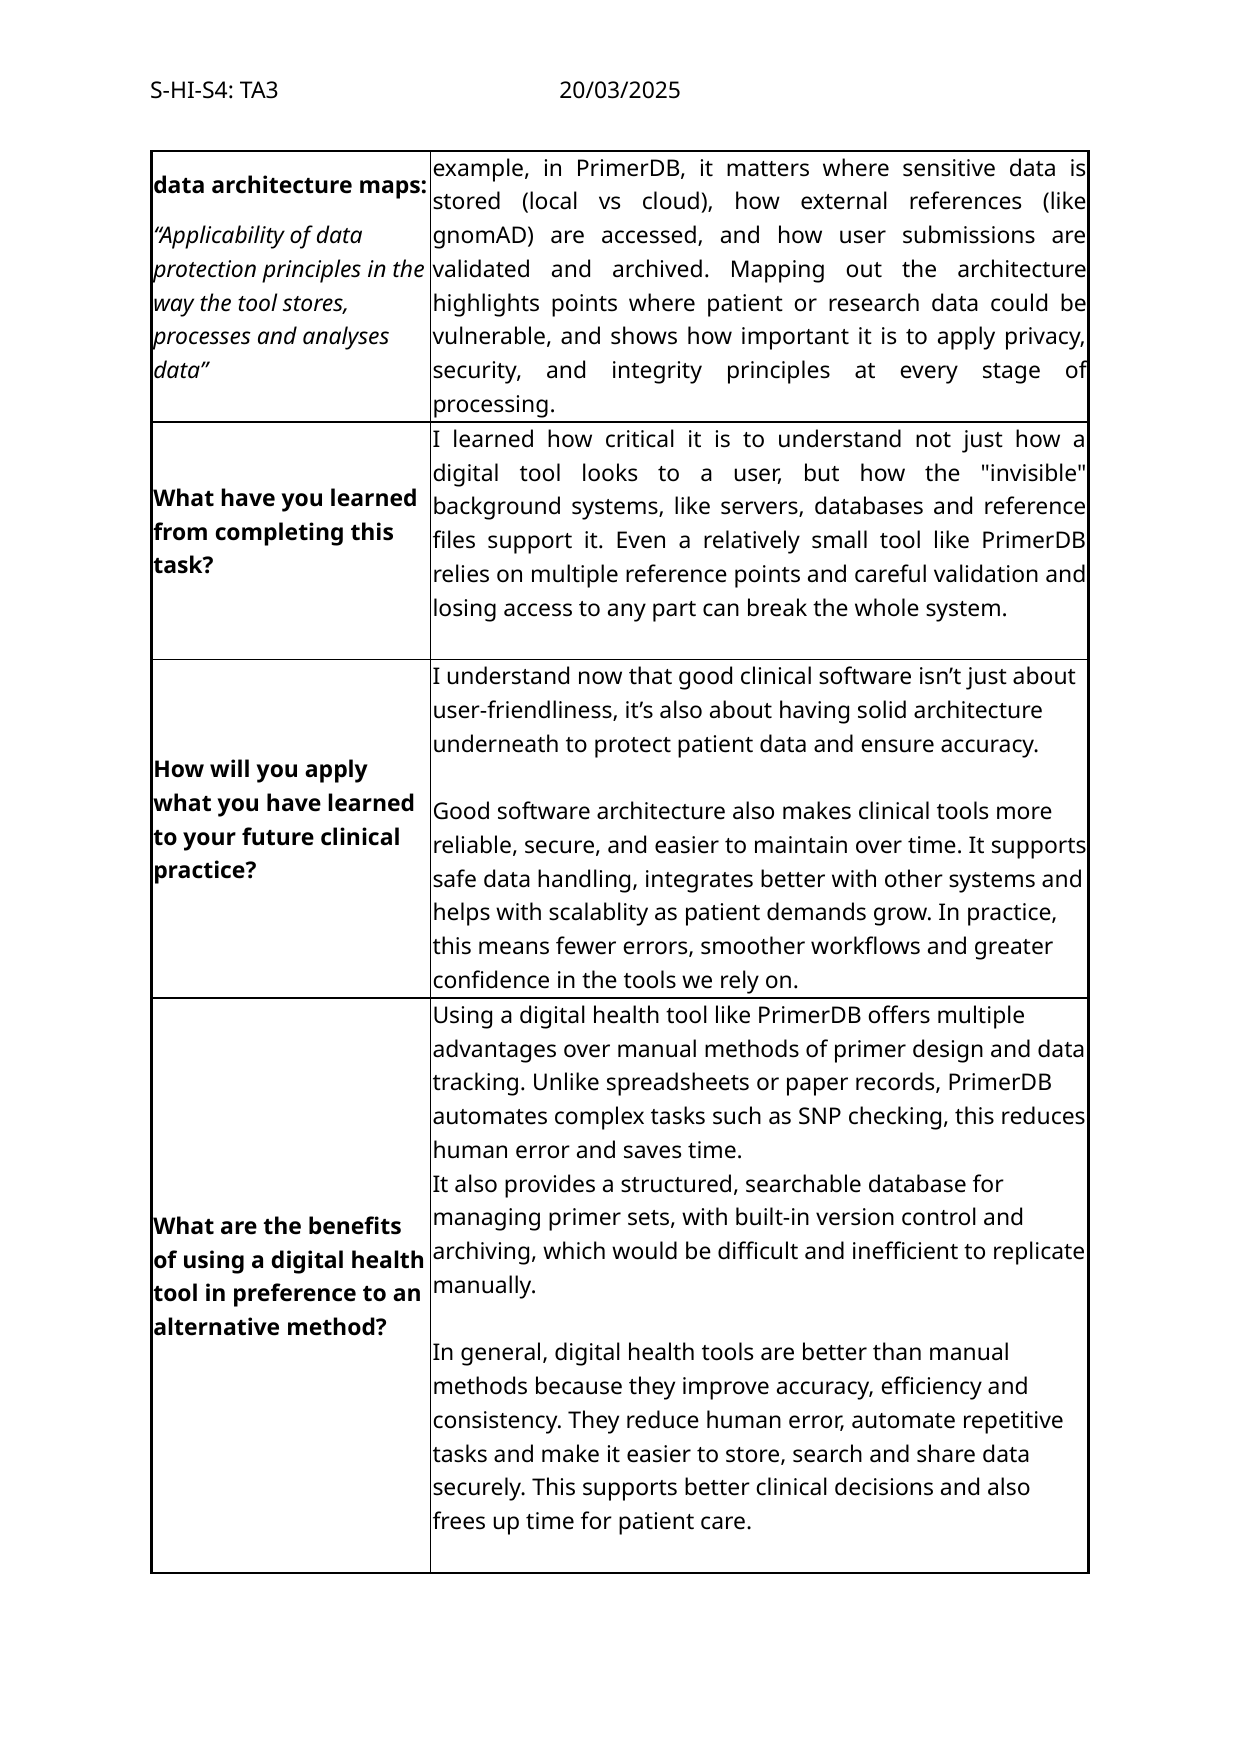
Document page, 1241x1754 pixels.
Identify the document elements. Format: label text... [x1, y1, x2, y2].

table_cell I learned how critical it is to understand not just how a digital tool looks to a user, but how the "invisible" background systems, like servers, databases and reference files support it. Even a relatively small tool like PrimerDB relies on multiple reference points and careful validation and losing access to any part can break the whole system. [431, 423, 1087, 658]
table_cell How will you apply what you have learned to your future clinical practice? [153, 660, 430, 997]
table_cell Using a digital health tool like PrimerDB offers multiple advantages over manual methods of primer design and data tracking. Unlike spreadsheets or paper records, PrimerDB automates complex tasks such as SNP checking, this reduces human error and saves time. It also provides a structured, searchable database for managing primer sets, with built-in version control and archiving, which would be difficult and inefficient to replicate manually. In general, digital health tools are better than manual methods because they improve accuracy, efficiency and consistency. They reduce human error, automate repetitive tasks and make it easier to store, search and share data securely. This supports better clinical decisions and also frees up time for patient care. [431, 999, 1087, 1572]
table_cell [431, 152, 1087, 421]
table_cell What have you learned from completing this task? [153, 423, 430, 658]
table_cell What are the benefits of using a digital health tool in preference to an alternative method? [153, 999, 430, 1572]
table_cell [153, 152, 430, 421]
table_cell I understand now that good clinical software isn’t just about user-friendliness, it’s also about having solid architecture underneath to protect patient data and ensure accuracy. Good software architecture also makes clinical tools more reliable, secure, and easier to maintain over time. It supports safe data handling, integrates better with other systems and helps with scalablity as patient demands grow. In practice, this means fewer errors, smoother workflows and greater confidence in the tools we rely on. [431, 660, 1087, 997]
